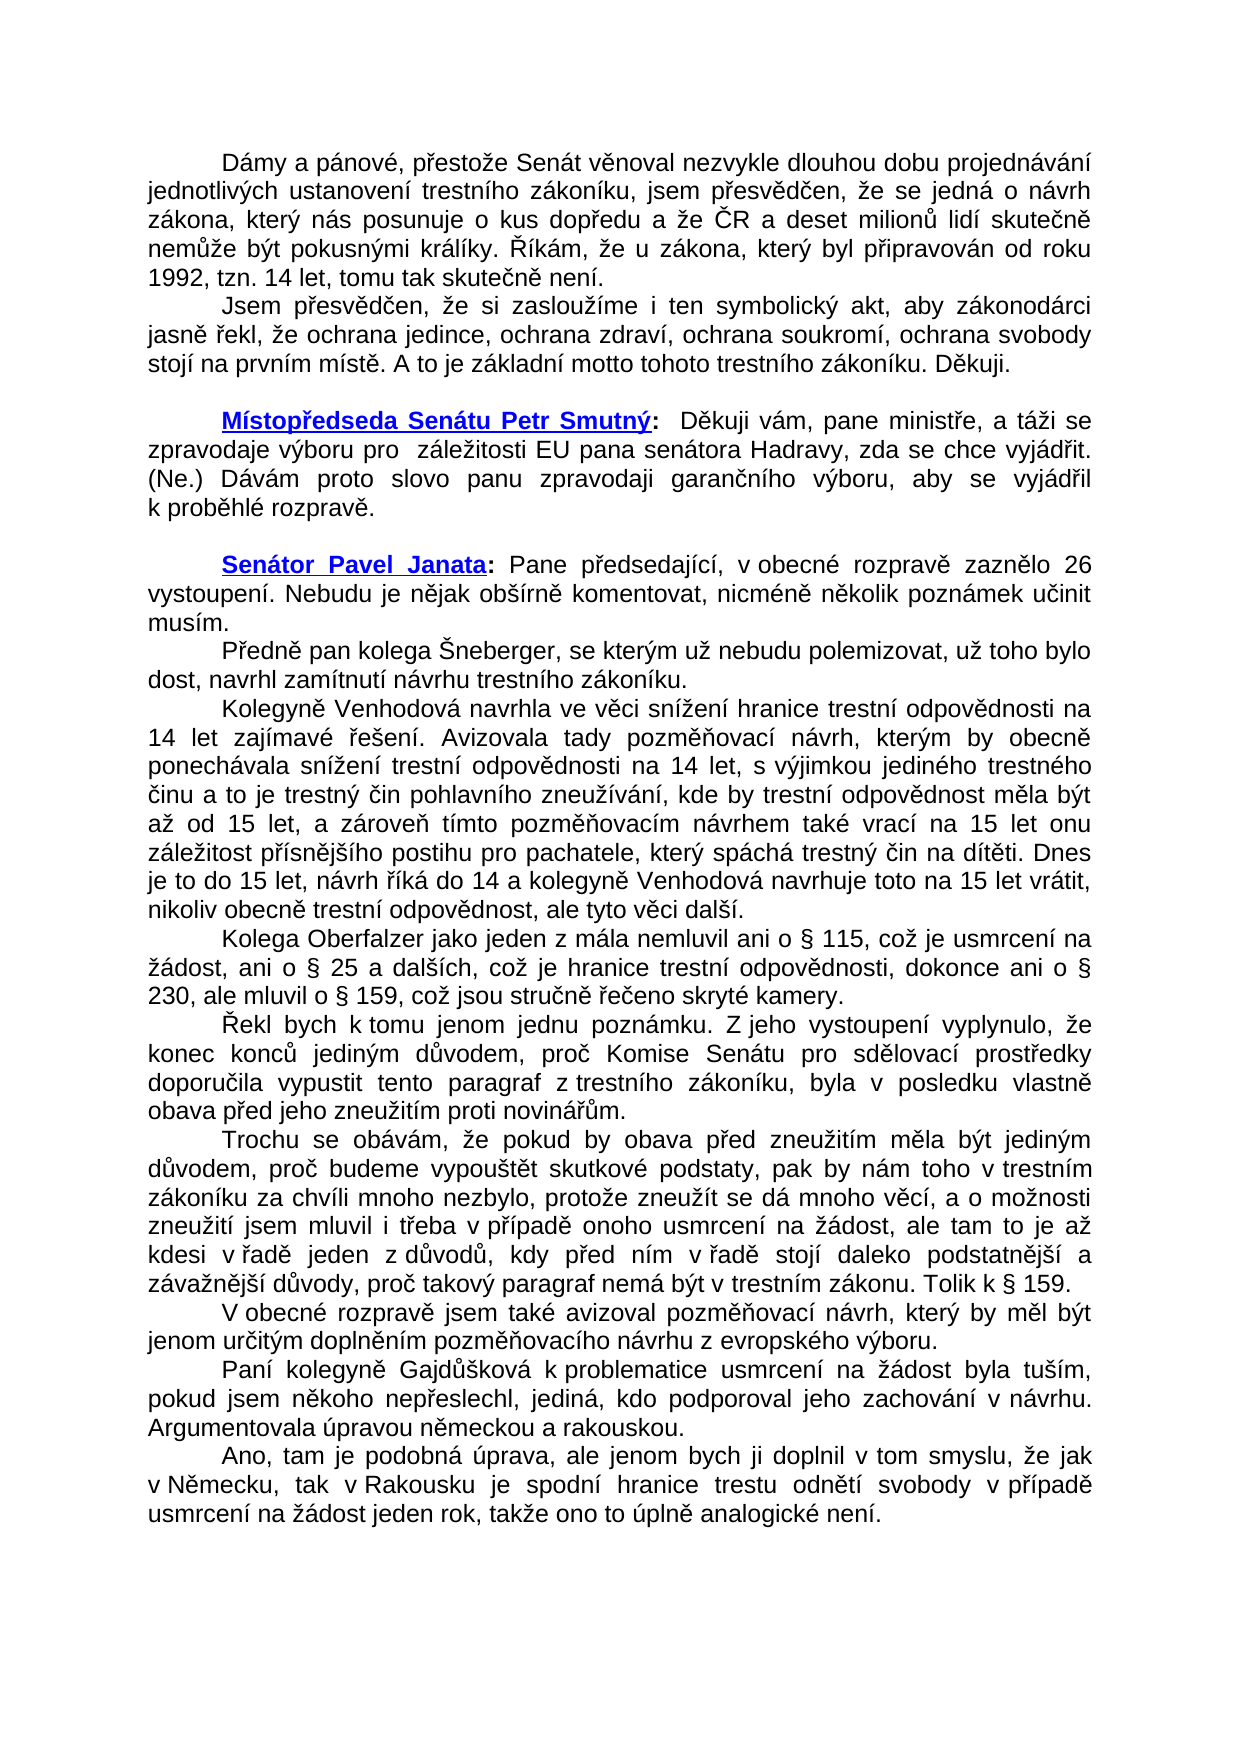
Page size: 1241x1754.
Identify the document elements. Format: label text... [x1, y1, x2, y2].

text Kolegyně Venhodová navrhla ve věci snížení hranice trestní odpovědnosti na 14 let zajímavé řešení. Avizovala tady pozměňovací návrh, kterým by obecně ponechávala snížení trestní odpovědnosti na 14 let, s výjimkou jediného trestného činu a to je trestný čin pohlavního zneužívání, kde by trestní odpovědnost měla být až od 15 let, a zároveň tímto pozměňovacím návrhem také vrací na 15 let onu záležitost přísnějšího postihu pro pachatele, který spáchá trestný čin na dítěti. Dnes je to do 15 let, návrh říká do 14 a kolegyně Venhodová navrhuje toto na 15 let vrátit, nikoliv obecně trestní odpovědnost, ale tyto věci další. [148, 694, 1093, 924]
text Kolega Oberfalzer jako jeden z mála nemluvil ani o § 115, což je usmrcení na žádost, ani o § 25 a dalších, což je hranice trestní odpovědnosti, dokonce ani o § 230, ale mluvil o § 159, což jsou stručně řečeno skryté kamery. [148, 924, 1093, 1010]
text V obecné rozpravě jsem také avizoval pozměňovací návrh, který by měl být jenom určitým doplněním pozměňovacího návrhu z evropského výboru. [148, 1298, 1093, 1355]
text Trochu se obávám, že pokud by obava před zneužitím měla být jediným důvodem, proč budeme vypouštět skutkové podstaty, pak by nám toho v trestním zákoníku za chvíli mnoho nezbylo, protože zneužít se dá mnoho věcí, a o možnosti zneužití jsem mluvil i třeba v případě onoho usmrcení na žádost, ale tam to je až kdesi v řadě jeden z důvodů, kdy před ním v řadě stojí daleko podstatnější a závažnější důvody, proč takový paragraf nemá být v trestním zákonu. Tolik k § 159. [148, 1125, 1093, 1298]
text Senátor Pavel Janata: Pane předsedající, v obecné rozpravě zaznělo 26 vystoupení. Nebudu je nějak obšírně komentovat, nicméně několik poznámek učinit musím. [148, 550, 1093, 636]
text Předně pan kolega Šneberger, se kterým už nebudu polemizovat, už toho bylo dost, navrhl zamítnutí návrhu trestního zákoníku. [148, 636, 1093, 694]
text Místopředseda Senátu Petr Smutný: Děkuji vám, pane ministře, a táži se zpravodaje výboru pro záležitosti EU pana senátora Hadravy, zda se chce vyjádřit. (Ne.) Dávám proto slovo panu zpravodaji garančního výboru, aby se vyjádřil k proběhlé rozpravě. [148, 406, 1093, 521]
text Ano, tam je podobná úprava, ale jenom bych ji doplnil v tom smyslu, že jak v Německu, tak v Rakousku je spodní hranice trestu odnětí svobody v případě usmrcení na žádost jeden rok, takže ono to úplně analogické není. [148, 1441, 1093, 1528]
text Jsem přesvědčen, že si zasloužíme i ten symbolický akt, aby zákonodárci jasně řekl, že ochrana jedince, ochrana zdraví, ochrana soukromí, ochrana svobody stojí na prvním místě. A to je základní motto tohoto trestního zákoníku. Děkuji. [148, 291, 1093, 378]
text Paní kolegyně Gajdůšková k problematice usmrcení na žádost byla tuším, pokud jsem někoho nepřeslechl, jediná, kdo podporoval jeho zachování v návrhu. Argumentovala úpravou německou a rakouskou. [148, 1355, 1093, 1441]
text Dámy a pánové, přestože Senát věnoval nezvykle dlouhou dobu projednávání jednotlivých ustanovení trestního zákoníku, jsem přesvědčen, že se jedná o návrh zákona, který nás posunuje o kus dopředu a že ČR a deset milionů lidí skutečně nemůže být pokusnými králíky. Říkám, že u zákona, který byl připravován od roku 1992, tzn. 14 let, tomu tak skutečně není. [148, 148, 1093, 291]
text Řekl bych k tomu jenom jednu poznámku. Z jeho vystoupení vyplynulo, že konec konců jediným důvodem, proč Komise Senátu pro sdělovací prostředky doporučila vypustit tento paragraf z trestního zákoníku, byla v posledku vlastně obava před jeho zneužitím proti novinářům. [148, 1010, 1093, 1125]
